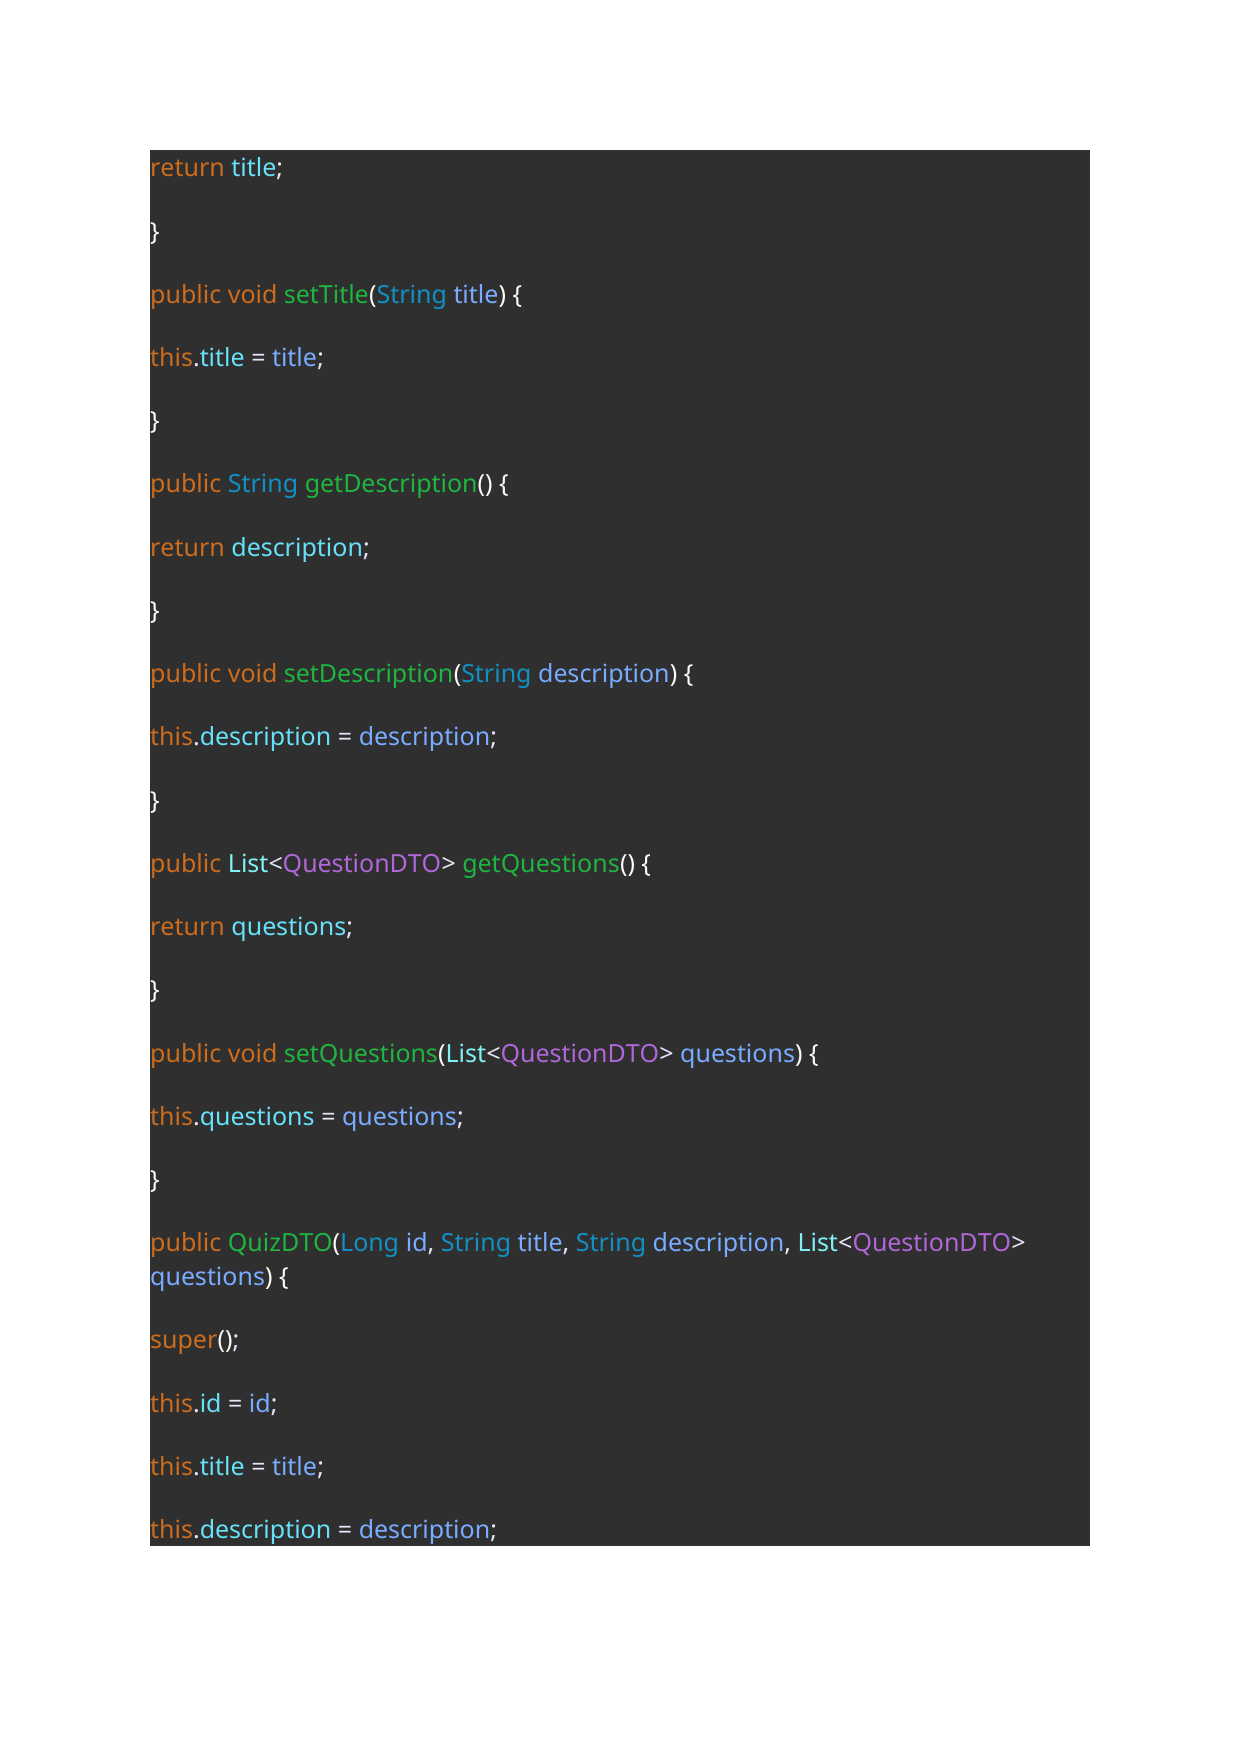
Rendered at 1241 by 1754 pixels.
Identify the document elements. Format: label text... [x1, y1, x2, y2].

text } [150, 782, 1090, 816]
text } [150, 403, 1090, 437]
text this.title = title; [150, 340, 1090, 374]
text public List<QuestionDTO> getQuestions() { [150, 846, 1090, 879]
text public void setTitle(String title) { [150, 276, 1090, 311]
text public void setQuestions(List<QuestionDTO> questions) { [150, 1035, 1090, 1069]
text public void setDescription(String description) { [150, 656, 1090, 690]
text this.description = description; [150, 1512, 1090, 1546]
text super(); [150, 1322, 1090, 1356]
text } [150, 1162, 1090, 1196]
text public String getDescription() { [150, 466, 1090, 500]
text return questions; [150, 909, 1090, 943]
text public QuizDTO(Long id, String title, String description, List<QuestionDTO> questions) { [150, 1225, 1090, 1293]
text this.questions = questions; [150, 1098, 1090, 1132]
text } [150, 593, 1090, 627]
text this.title = title; [150, 1449, 1090, 1483]
text this.id = id; [150, 1385, 1090, 1419]
text } [150, 972, 1090, 1006]
text } [150, 213, 1090, 247]
text return description; [150, 529, 1090, 563]
text this.description = description; [150, 719, 1090, 753]
text return title; [150, 150, 1090, 184]
